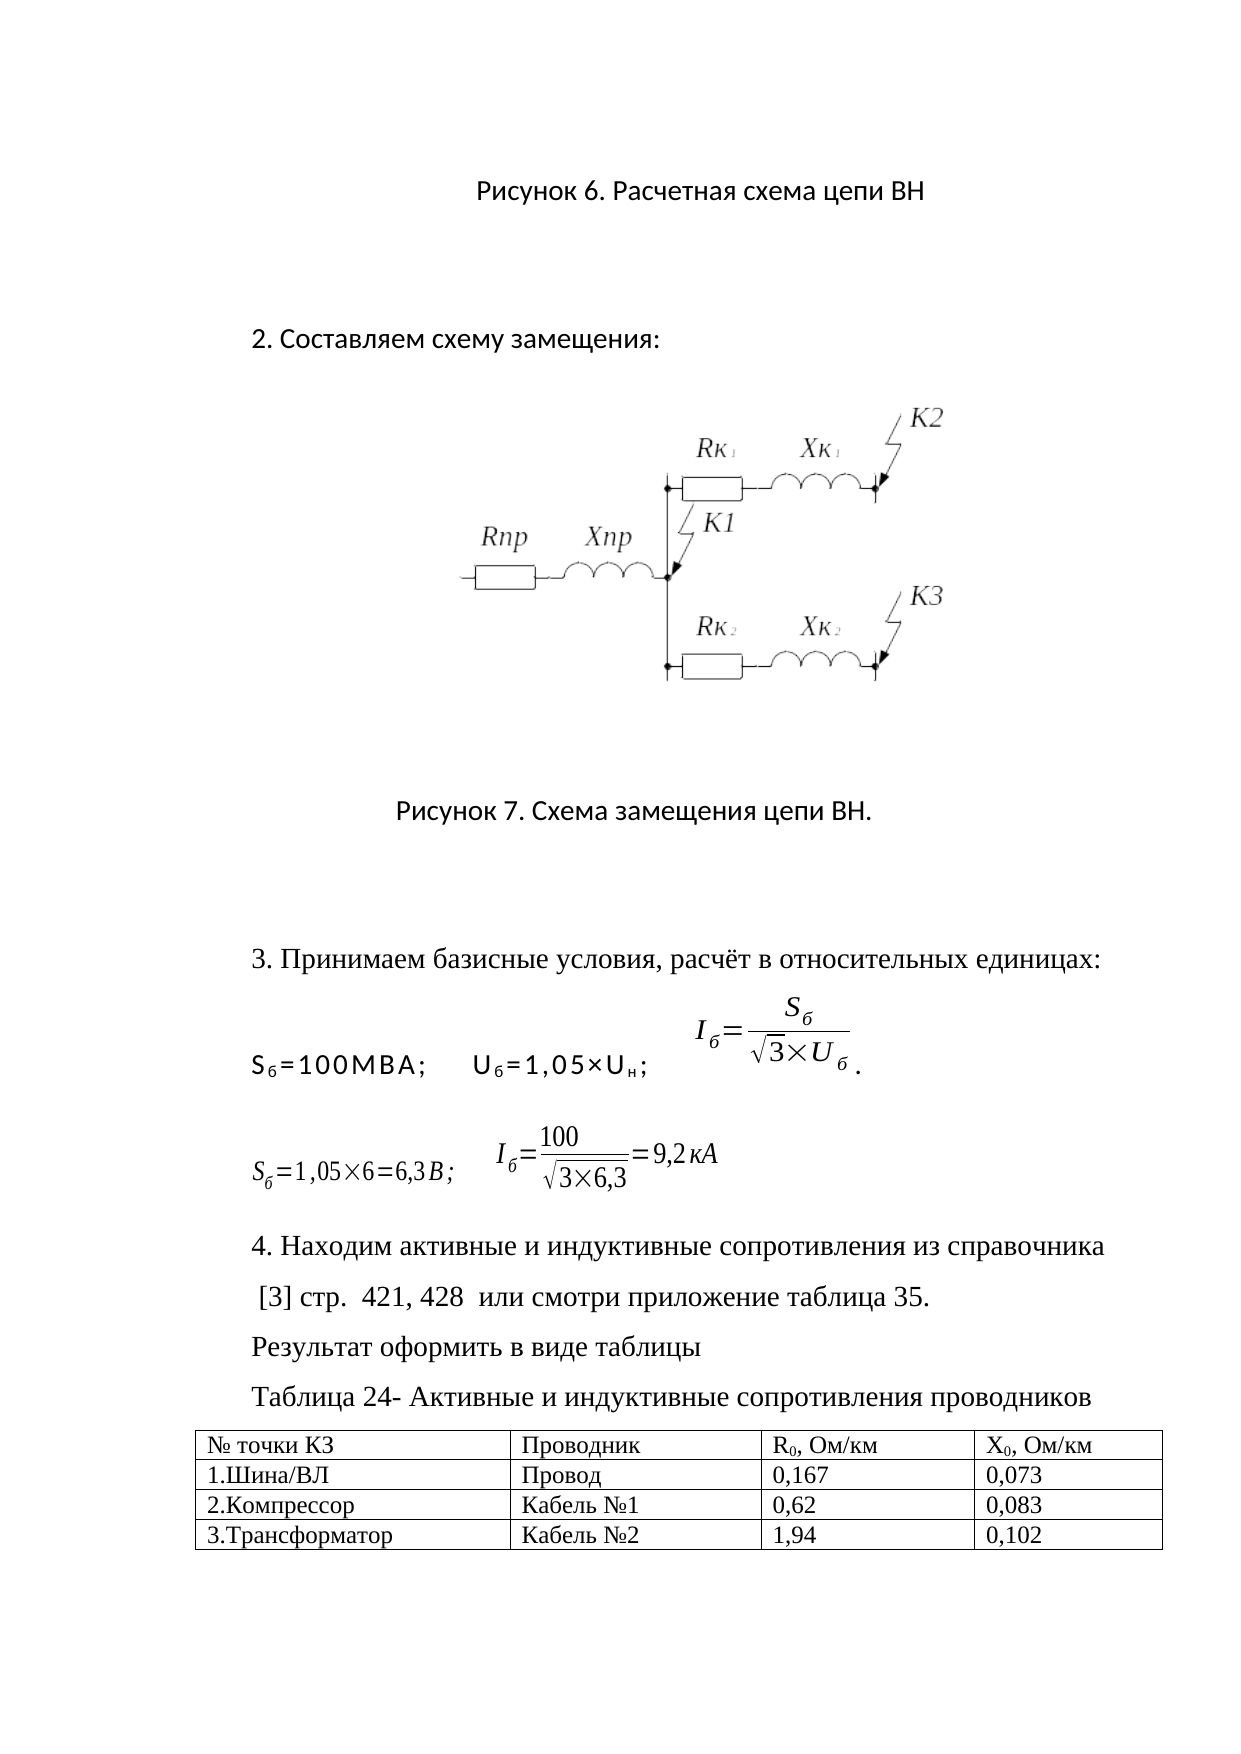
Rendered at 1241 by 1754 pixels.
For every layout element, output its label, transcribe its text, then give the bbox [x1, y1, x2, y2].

text Рисунок 6. Расчетная схема цепи ВН [177, 118, 1152, 207]
table_cell 1.Шина/ВЛ [196, 1460, 510, 1489]
table_cell 0,073 [975, 1460, 1162, 1489]
table_header № точки КЗ [196, 1431, 510, 1459]
text [3] стр. 421, 428 или смотри приложение таблица 35. [177, 1279, 1152, 1312]
table_cell Кабель №1 [511, 1490, 761, 1519]
text Таблица 24- Активные и индуктивные сопротивления проводников [177, 1379, 1152, 1413]
table_cell 1,94 [762, 1520, 974, 1549]
table_cell 3.Трансформатор [196, 1520, 510, 1549]
text Sб=100МВА; Uб=1,05×Uн; . [177, 991, 1152, 1081]
text 2. Составляем схему замещения: [177, 320, 1152, 356]
text 3. Принимаем базисные условия, расчёт в относительных единицах: [177, 941, 1152, 974]
table_header X0, Ом/км [975, 1431, 1162, 1459]
text 4. Находим активные и индуктивные сопротивления из справочника [177, 1228, 1152, 1262]
table_cell 0,102 [975, 1520, 1162, 1549]
text Результат оформить в виде таблицы [177, 1329, 1152, 1362]
table_cell 0,62 [762, 1490, 974, 1519]
table_cell Кабель №2 [511, 1520, 761, 1549]
table_cell 2.Компрессор [196, 1490, 510, 1519]
text Рисунок 7. Схема замещения цепи ВН. [177, 792, 1152, 828]
table_cell Провод [511, 1460, 761, 1489]
table_header R0, Ом/км [762, 1431, 974, 1459]
table_cell 0,167 [762, 1460, 974, 1489]
table_header Проводник [511, 1431, 761, 1459]
table_cell 0,083 [975, 1490, 1162, 1519]
